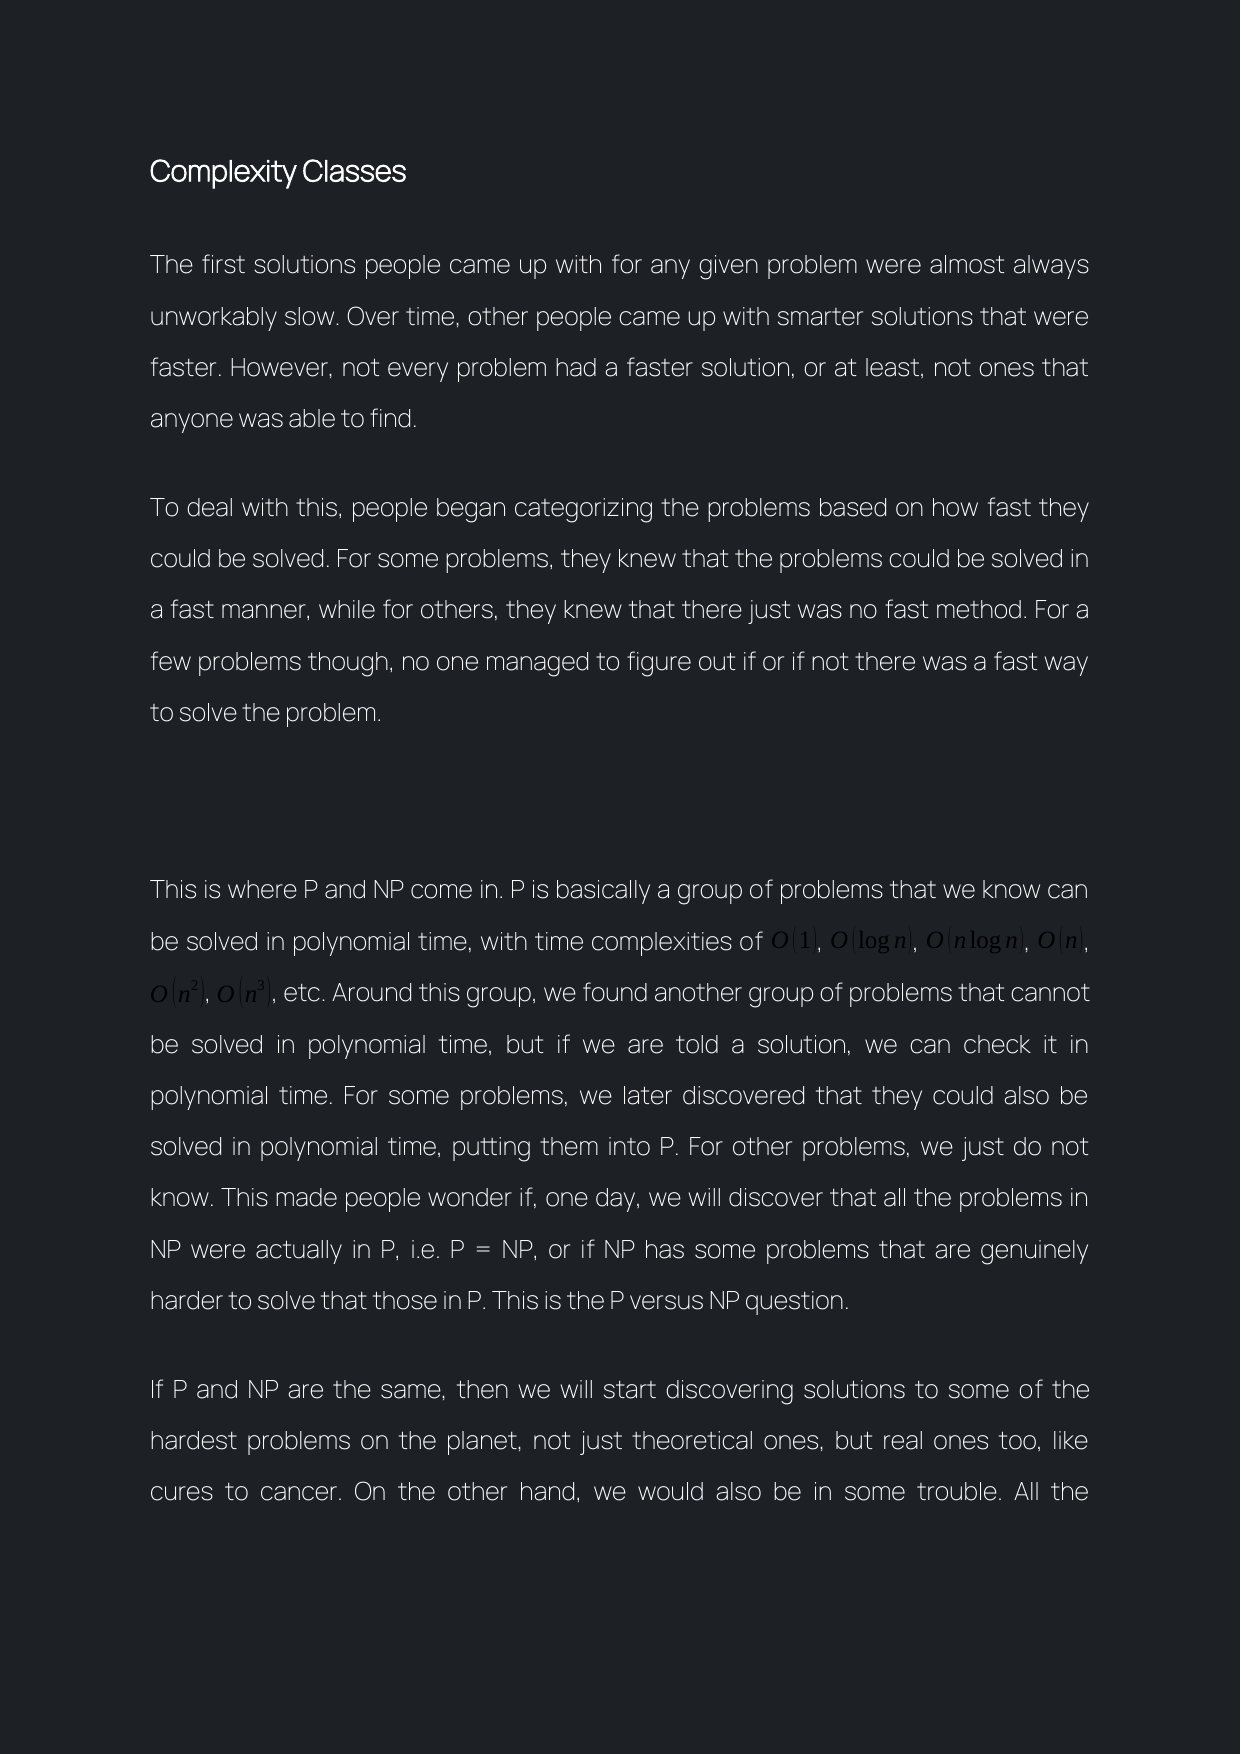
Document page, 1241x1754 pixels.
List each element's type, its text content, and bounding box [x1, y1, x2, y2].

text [150, 1371, 1090, 1508]
text Complexity Classes [150, 150, 1090, 190]
text The first solutions people came up with for any given problem were almost always unworkably slow. Over time, other people came up with smarter solutions that were faster. However, not every problem had a faster solution, or at least, not ones that anyone was able to find. [150, 247, 1090, 435]
text To deal with this, people began categorizing the problems based on how fast they could be solved. For some problems, they knew that the problems could be solved in a fast manner, while for others, they knew that there just was no fast method. For a few problems though, no one managed to figure out if or if not there was a fast way to solve the problem. [150, 490, 1090, 729]
text This is where P and NP come in. P is basically a group of problems that we know can be solved in polynomial time, with time complexities of , , , , , , etc. Around this group, we found another group of problems that cannot be solved in polynomial time, but if we are told a solution, we can check it in polynomial time. For some problems, we later discovered that they could also be solved in polynomial time, putting them into P. For other problems, we just do not know. This made people wonder if, one day, we will discover that all the problems in NP were actually in P, i.e. P = NP, or if NP has some problems that are genuinely harder to solve that those in P. This is the P versus NP question. [150, 872, 1090, 1317]
